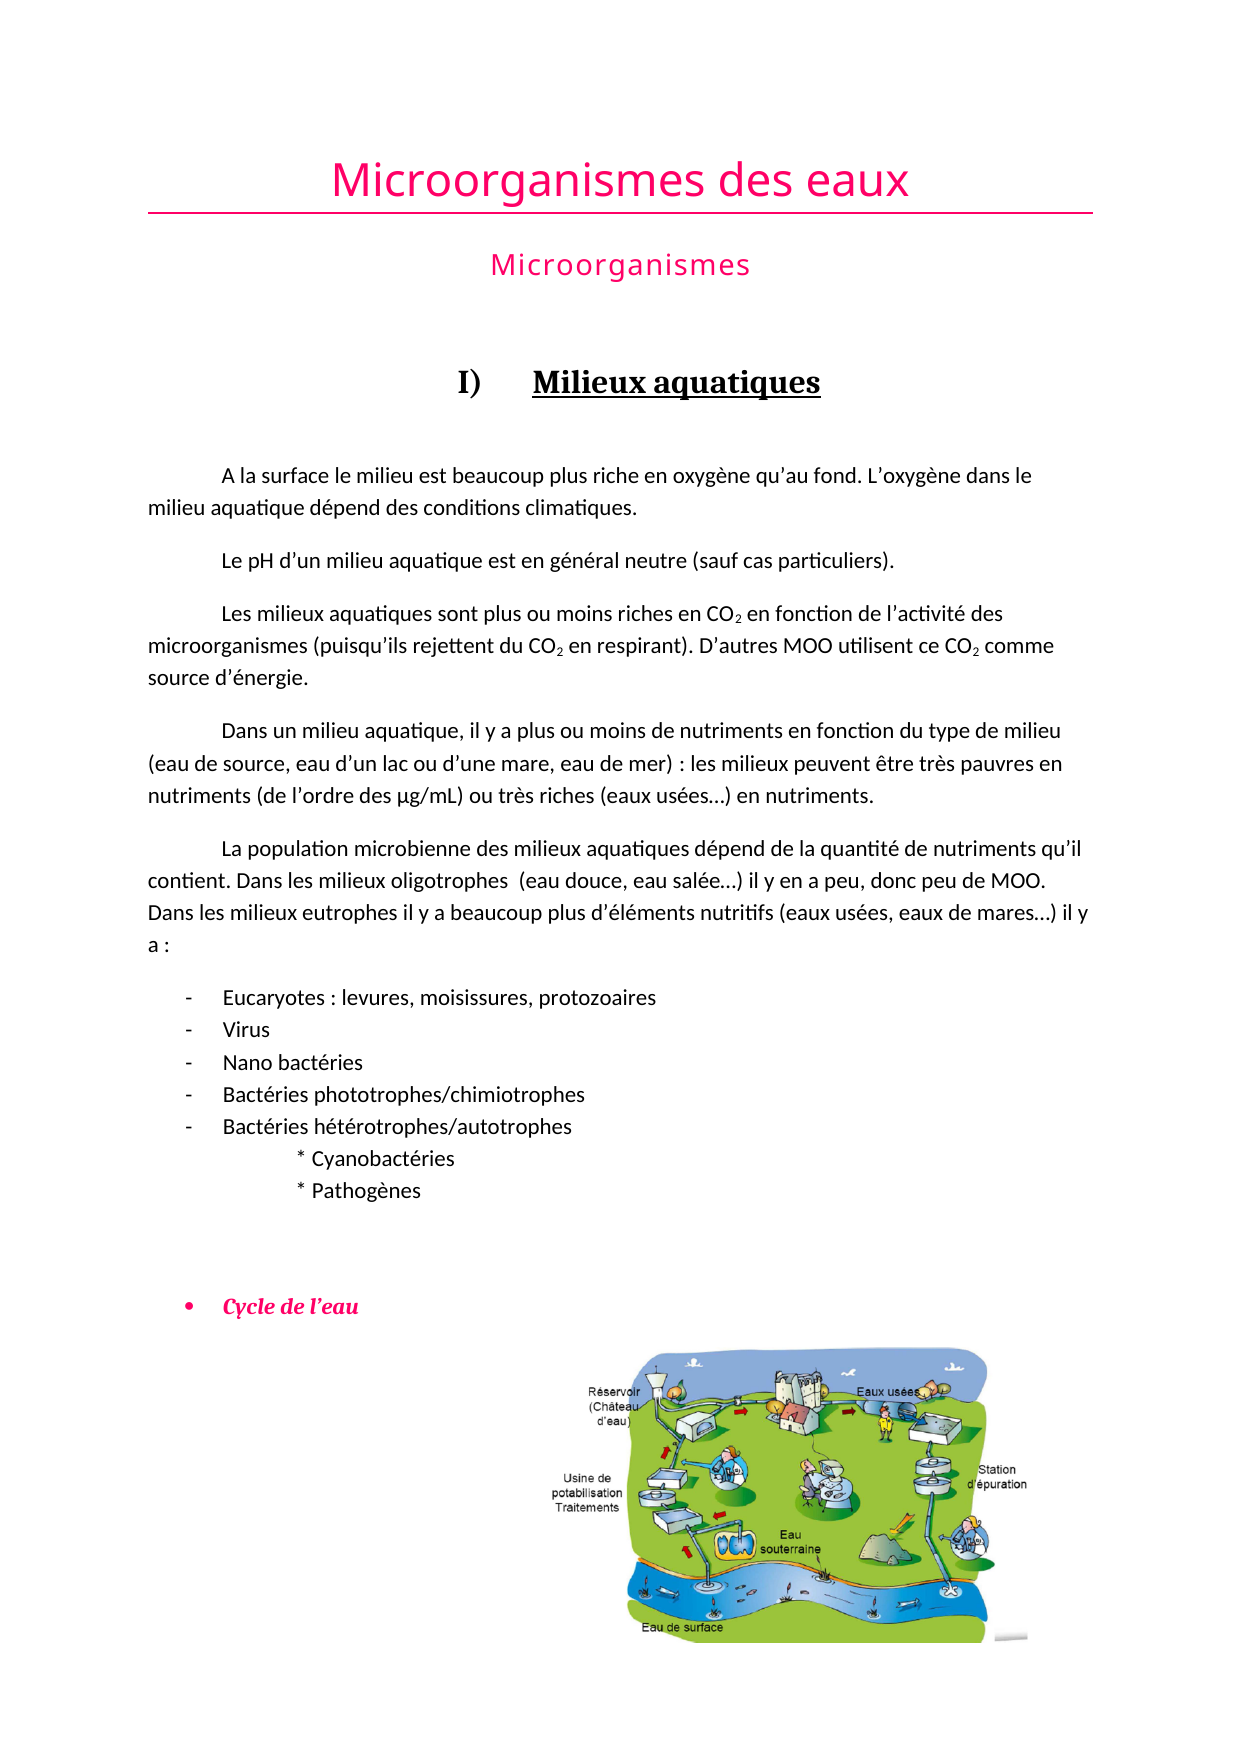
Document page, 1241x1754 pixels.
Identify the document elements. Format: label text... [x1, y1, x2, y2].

subtitle Cycle de l’eau [185, 1294, 1093, 1320]
text La population microbienne des milieux aquatiques dépend de la quantité de nutriments qu’il contient. Dans les milieux oligotrophes (eau douce, eau salée…) il y en a peu, donc peu de MOO. Dans les milieux eutrophes il y a beaucoup plus d’éléments nutritifs (eaux usées, eaux de mares…) il y a : [148, 834, 1093, 958]
title Microorganismes des eaux [148, 148, 1093, 212]
list Virus [185, 1016, 1093, 1044]
list * Cyanobactéries [223, 1144, 1093, 1172]
picture [541, 1347, 1033, 1645]
text Le pH d’un milieu aquatique est en général neutre (sauf cas particuliers). [148, 546, 1093, 574]
text A la surface le milieu est beaucoup plus riche en oxygène qu’au fond. L’oxygène dans le milieu aquatique dépend des conditions climatiques. [148, 461, 1093, 521]
text Dans un milieu aquatique, il y a plus ou moins de nutriments en fonction du type de milieu (eau de source, eau d’un lac ou d’une mare, eau de mer) : les milieux peuvent être très pauvres en nutriments (de l’ordre des µg/mL) ou très riches (eaux usées…) en nutriments. [148, 716, 1093, 809]
text Les milieux aquatiques sont plus ou moins riches en CO2 en fonction de l’activité des microorganismes (puisqu’ils rejettent du CO2 en respirant). D’autres MOO utilisent ce CO2 comme source d’énergie. [148, 599, 1093, 691]
list Nano bactéries [185, 1048, 1093, 1076]
list Eucaryotes : levures, moisissures, protozoaires [185, 983, 1093, 1011]
subtitle Microorganismes [148, 244, 1093, 284]
list Bactéries phototrophes/chimiotrophes [185, 1080, 1093, 1108]
list * Pathogènes [223, 1177, 1093, 1204]
list Bactéries hétérotrophes/autotrophes [185, 1112, 1093, 1140]
subtitle Milieux aquatiques [185, 364, 1093, 402]
